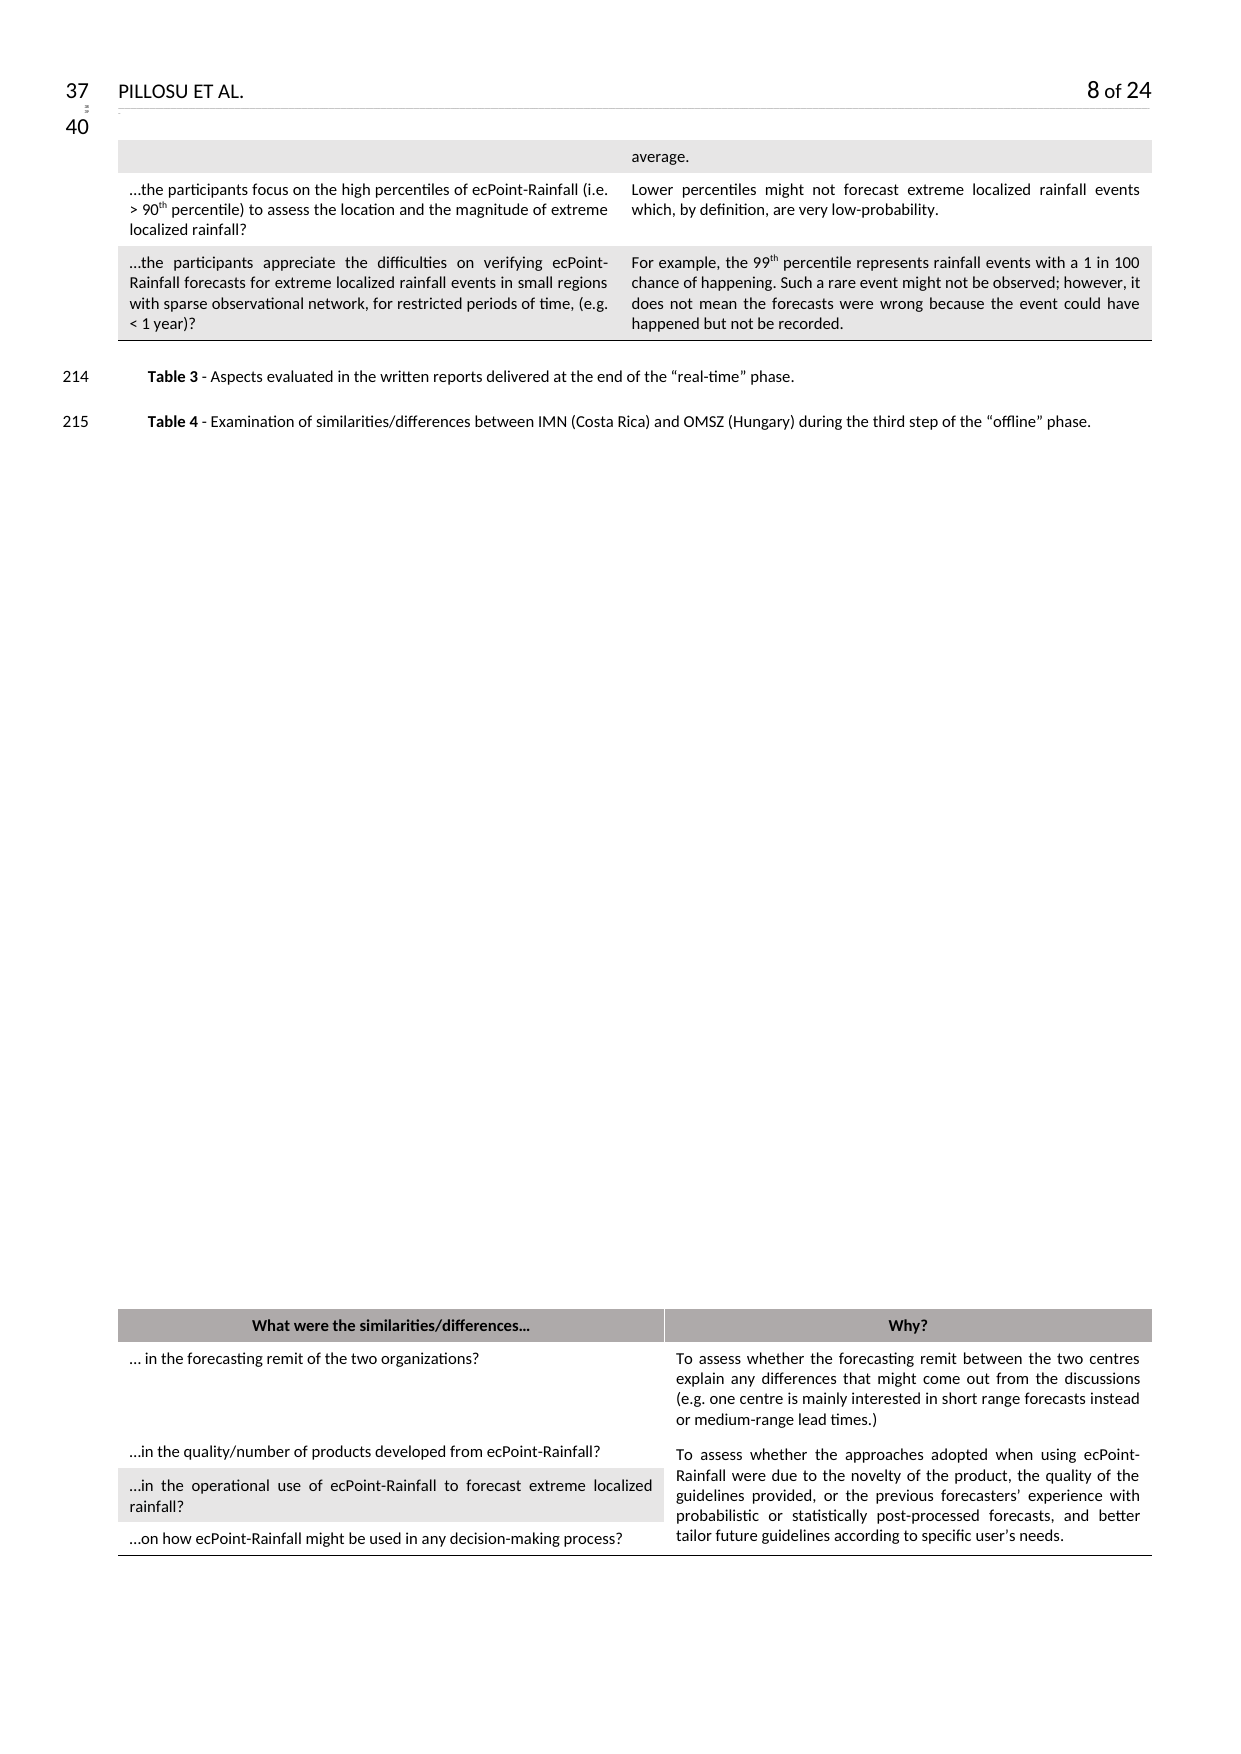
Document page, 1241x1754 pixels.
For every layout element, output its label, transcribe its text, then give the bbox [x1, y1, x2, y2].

table_cell To assess whether the forecasting remit between the two centres explain any differences that might come out from the discussions (e.g. one centre is mainly interested in short range forecasts instead or medium-range lead times.) [665, 1342, 1152, 1435]
table_cell …in the quality/number of products developed from ecPoint-Rainfall? [118, 1435, 664, 1468]
table_header What were the similarities/differences… [118, 1309, 664, 1342]
table_cell …in the operational use of ecPoint-Rainfall to forecast extreme localized rainfall? [118, 1468, 664, 1522]
table_header Why? [665, 1309, 1152, 1342]
table_cell To assess whether the approaches adopted when using ecPoint-Rainfall were due to the novelty of the product, the quality of the guidelines provided, or the previous forecasters’ experience with probabilistic or statistically post-processed forecasts, and better tailor future guidelines according to specific user’s needs. [665, 1435, 1152, 1555]
text Table 4 - Examination of similarities/differences between IMN (Costa Rica) and OMSZ (Hungary) during the third step of the “offline” phase. [118, 411, 1152, 432]
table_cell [118, 140, 620, 173]
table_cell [620, 140, 1152, 173]
table_cell Lower percentiles might not forecast extreme localized rainfall events which, by definition, are very low-probability. [620, 173, 1152, 246]
table_cell … in the forecasting remit of the two organizations? [118, 1342, 664, 1435]
table_cell …the participants appreciate the difficulties on verifying ecPoint-Rainfall forecasts for extreme localized rainfall events in small regions with sparse observational network, for restricted periods of time, (e.g. < 1 year)? [118, 246, 620, 340]
table_cell …on how ecPoint-Rainfall might be used in any decision-making process? [118, 1523, 664, 1555]
table_cell For example, the 99th percentile represents rainfall events with a 1 in 100 chance of happening. Such a rare event might not be observed; however, it does not mean the forecasts were wrong because the event could have happened but not be recorded. [620, 246, 1152, 340]
text Table 3 - Aspects evaluated in the written reports delivered at the end of the “real-time” phase. [118, 366, 1152, 386]
table_cell …the participants focus on the high percentiles of ecPoint-Rainfall (i.e. > 90th percentile) to assess the location and the magnitude of extreme localized rainfall? [118, 173, 620, 246]
